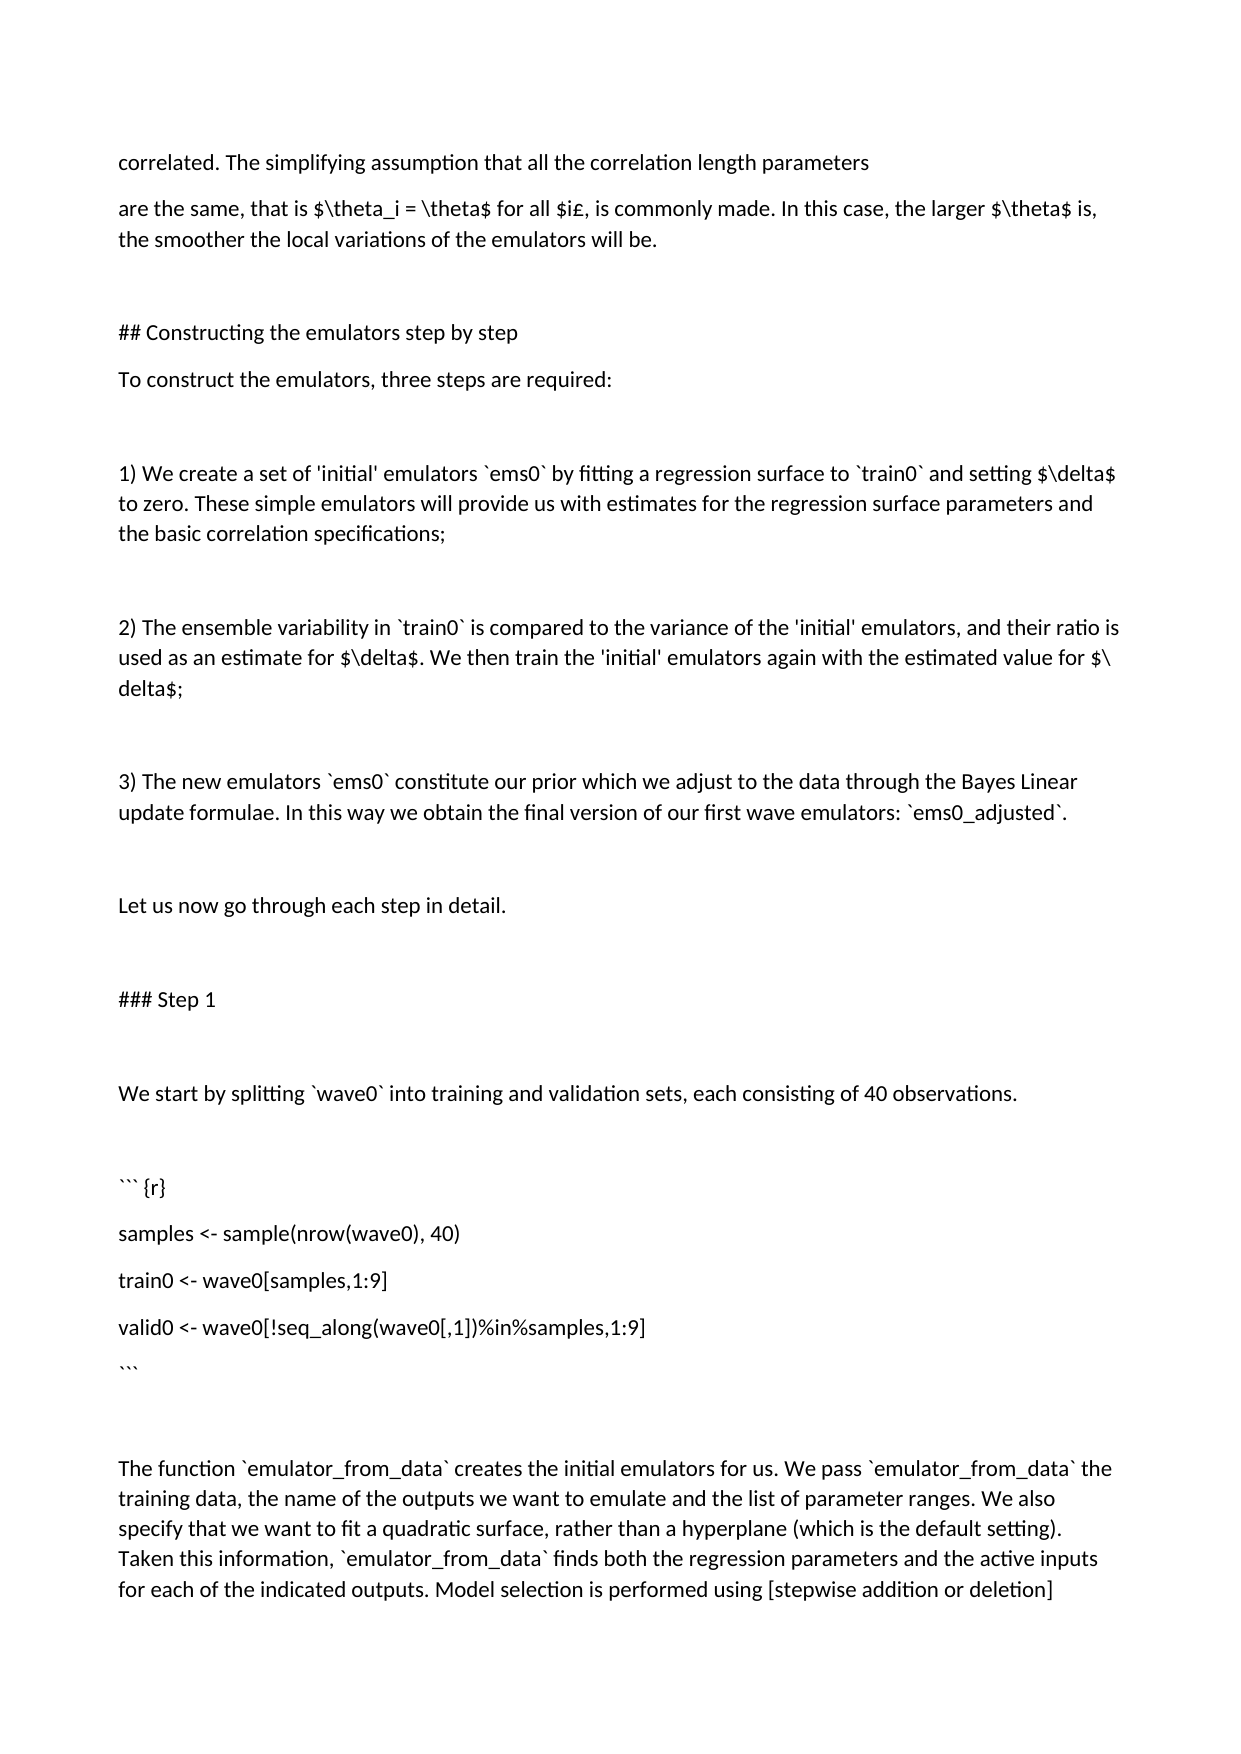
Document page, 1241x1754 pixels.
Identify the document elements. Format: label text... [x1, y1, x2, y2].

text 3) The new emulators `ems0` constitute our prior which we adjust to the data through the Bayes Linear update formulae. In this way we obtain the final version of our first wave emulators: `ems0_adjusted`. [118, 767, 1122, 826]
text train0 <- wave0[samples,1:9] [118, 1266, 1122, 1294]
text ### Step 1 [118, 985, 1122, 1013]
text ``` [118, 1360, 1122, 1388]
text correlated. The simplifying assumption that all the correlation length parameters [118, 148, 1122, 176]
text To construct the emulators, three steps are required: [118, 365, 1122, 393]
text Let us now go through each step in detail. [118, 891, 1122, 919]
text We start by splitting `wave0` into training and validation sets, each consisting of 40 observations. [118, 1079, 1122, 1107]
text samples <- sample(nrow(wave0), 40) [118, 1219, 1122, 1247]
text 2) The ensemble variability in `train0` is compared to the variance of the 'initial' emulators, and their ratio is used as an estimate for $\delta$. We then train the 'initial' emulators again with the estimated value for $\delta$; [118, 613, 1122, 702]
text ``` {r} [118, 1173, 1122, 1201]
text ## Constructing the emulators step by step [118, 318, 1122, 346]
text 1) We create a set of 'initial' emulators `ems0` by fitting a regression surface to `train0` and setting $\delta$ to zero. These simple emulators will provide us with estimates for the regression surface parameters and the basic correlation specifications; [118, 459, 1122, 547]
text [118, 1454, 1122, 1603]
text valid0 <- wave0[!seq_along(wave0[,1])%in%samples,1:9] [118, 1313, 1122, 1341]
text are the same, that is $\theta_i = \theta$ for all $i£, is commonly made. In this case, the larger $\theta$ is, the smoother the local variations of the emulators will be. [118, 194, 1122, 253]
